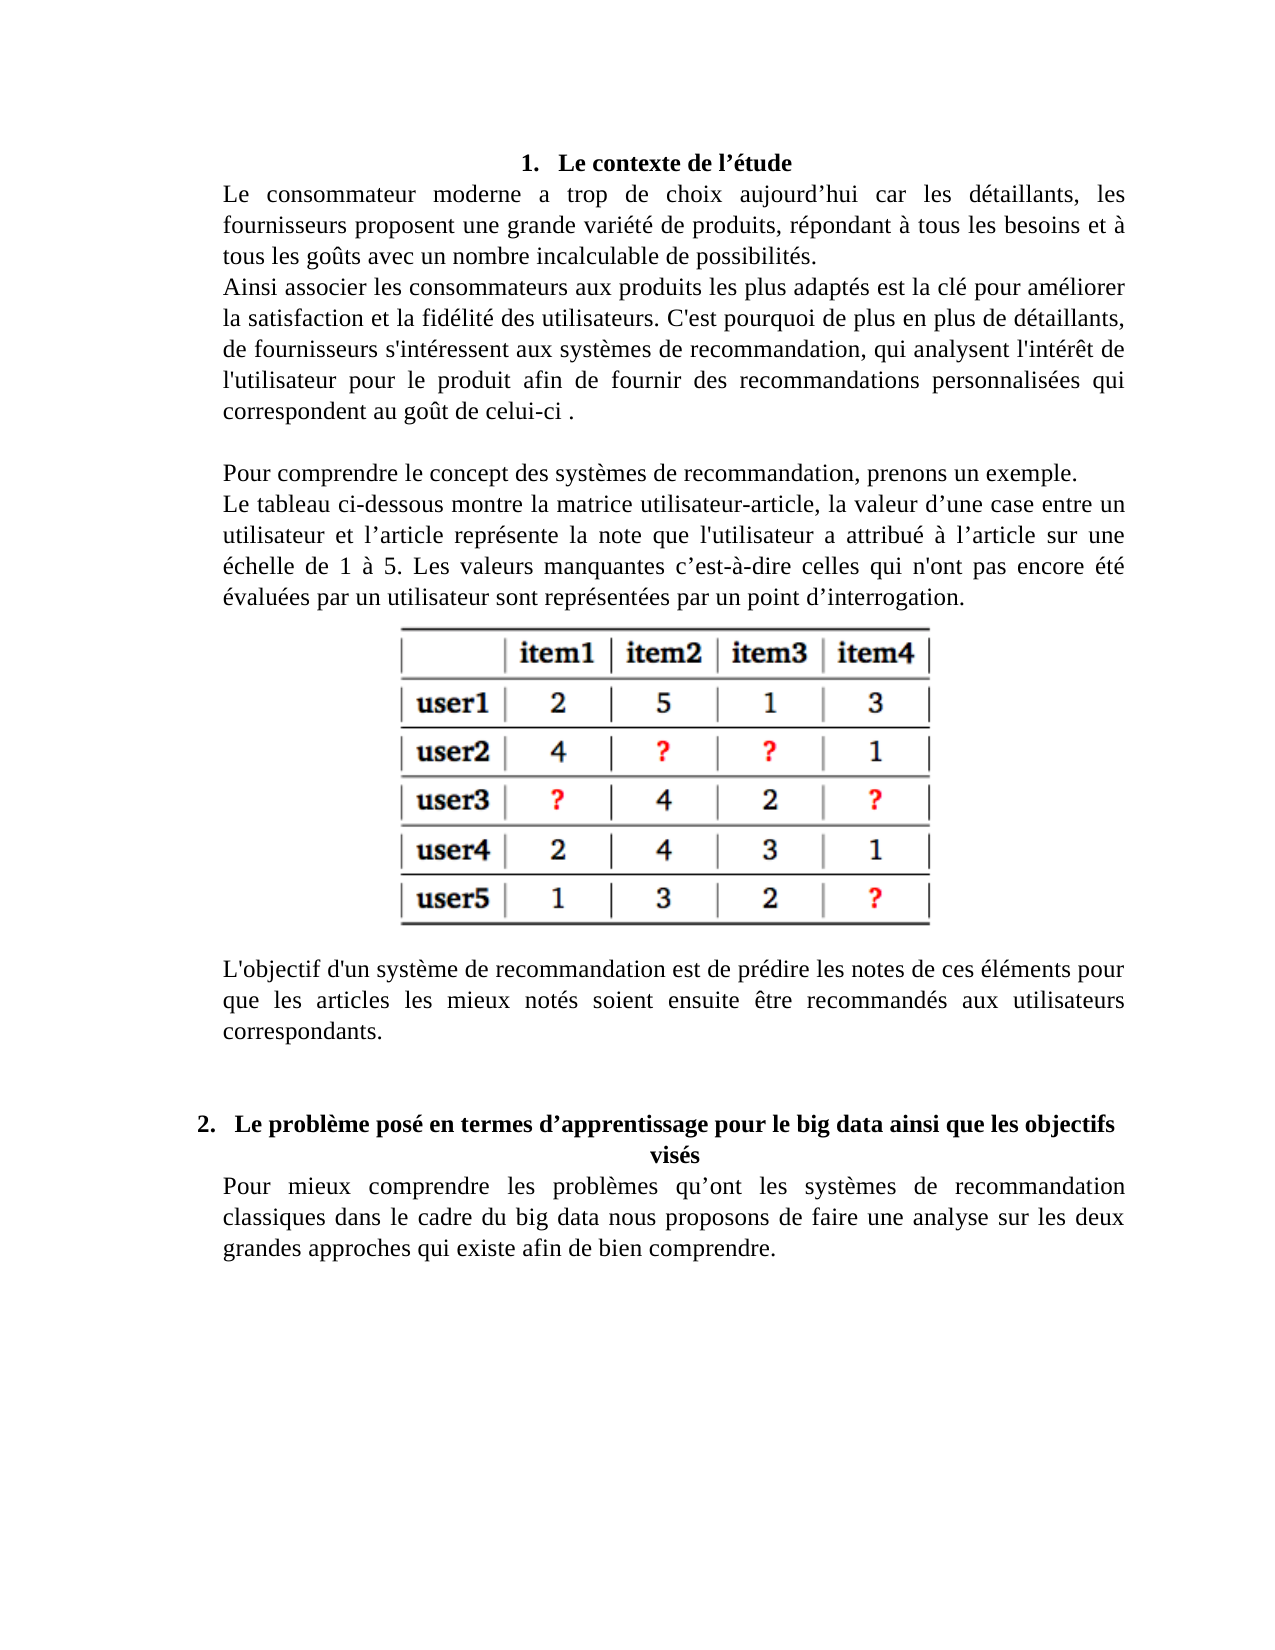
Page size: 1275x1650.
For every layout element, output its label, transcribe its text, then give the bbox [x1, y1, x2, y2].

list Pour mieux comprendre les problèmes qu’ont les systèmes de recommandation classiques dans le cadre du big data nous proposons de faire une analyse sur les deux grandes approches qui existe afin de bien comprendre. [223, 1171, 1127, 1262]
list L'objectif d'un système de recommandation est de prédire les notes de ces éléments pour que les articles les mieux notés soient ensuite être recommandés aux utilisateurs correspondants. [223, 954, 1127, 1045]
list Le consommateur moderne a trop de choix aujourd’hui car les détaillants, les fournisseurs proposent une grande variété de produits, répondant à tous les besoins et à tous les goûts avec un nombre incalculable de possibilités. [223, 179, 1127, 269]
list Le problème posé en termes d’apprentissage pour le big data ainsi que les objectifs visés [185, 1109, 1127, 1169]
list Le tableau ci-dessous montre la matrice utilisateur-article, la valeur d’une case entre un utilisateur et l’article représente la note que l'utilisateur a attribué à l’article sur une échelle de 1 à 5. Les valeurs manquantes c’est-à-dire celles qui n'ont pas encore été évaluées par un utilisateur sont représentées par un point d’interrogation. [223, 489, 1127, 611]
picture [376, 613, 974, 952]
list Ainsi associer les consommateurs aux produits les plus adaptés est la clé pour améliorer la satisfaction et la fidélité des utilisateurs. C'est pourquoi de plus en plus de détaillants, de fournisseurs s'intéressent aux systèmes de recommandation, qui analysent l'intérêt de l'utilisateur pour le produit afin de fournir des recommandations personnalisées qui correspondent au goût de celui-ci . [223, 272, 1127, 425]
list Pour comprendre le concept des systèmes de recommandation, prenons un exemple. [223, 458, 1127, 487]
list Le contexte de l’étude [185, 148, 1127, 176]
